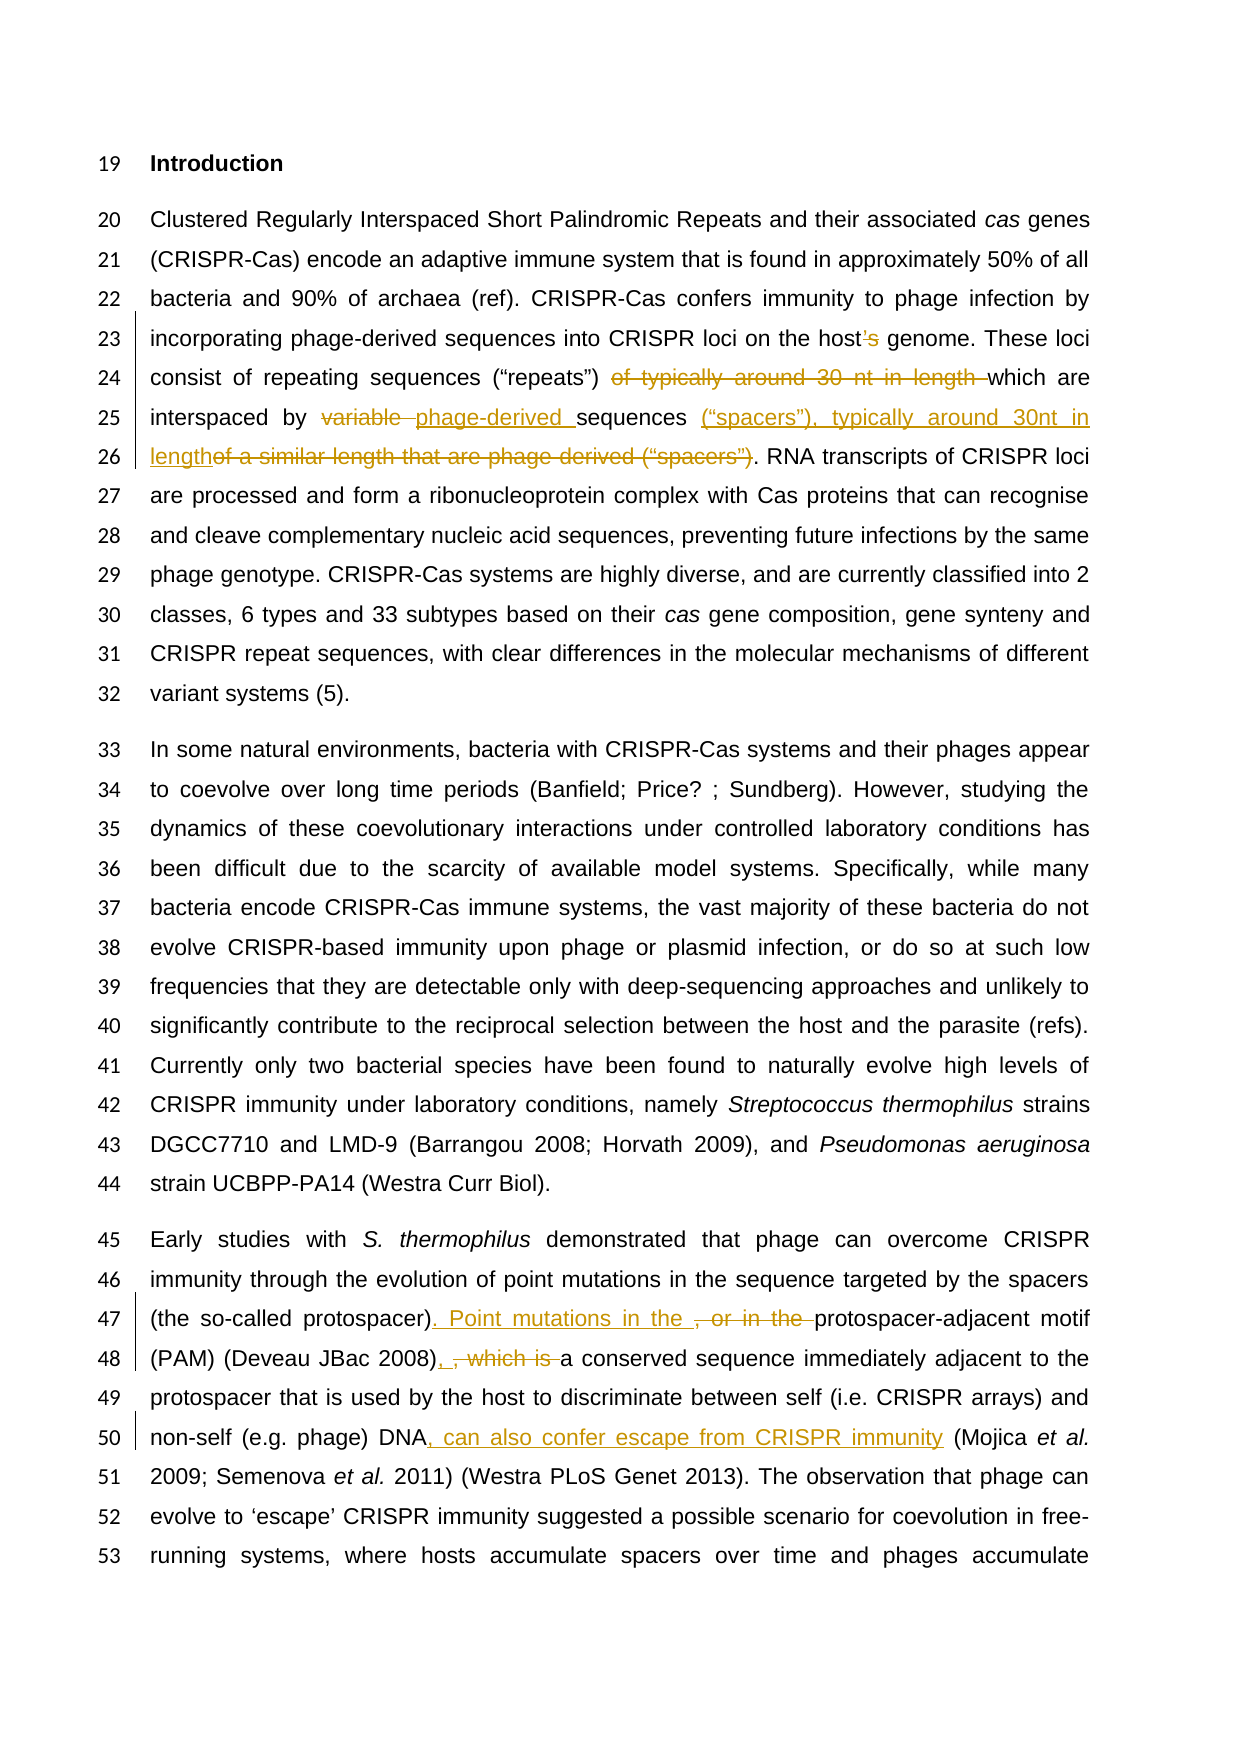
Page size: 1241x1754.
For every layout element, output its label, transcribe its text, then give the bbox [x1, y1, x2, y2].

text Clustered Regularly Interspaced Short Palindromic Repeats and their associated cas genes (CRISPR-Cas) encode an adaptive immune system that is found in approximately 50% of all bacteria and 90% of archaea (ref). CRISPR-Cas confers immunity to phage infection by incorporating phage-derived sequences into CRISPR loci on the host genome. These loci consist of repeating sequences (“repeats”) which are interspaced by sequences . RNA transcripts of CRISPR loci are processed and form a ribonucleoprotein complex with Cas proteins that can recognise and cleave complementary nucleic acid sequences, preventing future infections by the same phage genotype. CRISPR-Cas systems are highly diverse, and are currently classified into 2 classes, 6 types and 33 subtypes based on their cas gene composition, gene synteny and CRISPR repeat sequences, with clear differences in the molecular mechanisms of different variant systems (5). [150, 206, 1090, 640]
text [150, 1226, 1090, 1569]
text In some natural environments, bacteria with CRISPR-Cas systems and their phages appear to coevolve over long time periods (Banfield; Price? ; Sundberg). However, studying the dynamics of these coevolutionary interactions under controlled laboratory conditions has been difficult due to the scarcity of available model systems. Specifically, while many bacteria encode CRISPR-Cas immune systems, the vast majority of these bacteria do not evolve CRISPR-based immunity upon phage or plasmid infection, or do so at such low frequencies that they are detectable only with deep-sequencing approaches and unlikely to significantly contribute to the reciprocal selection between the host and the parasite (refs). Currently only two bacterial species have been found to naturally evolve high levels of CRISPR immunity under laboratory conditions, namely Streptococcus thermophilus strains DGCC7710 and LMD-9 (Barrangou 2008; Horvath 2009), and Pseudomonas aeruginosa strain UCBPP-PA14 (Westra Curr Biol). [150, 736, 1090, 1197]
text Introduction [150, 150, 1090, 176]
